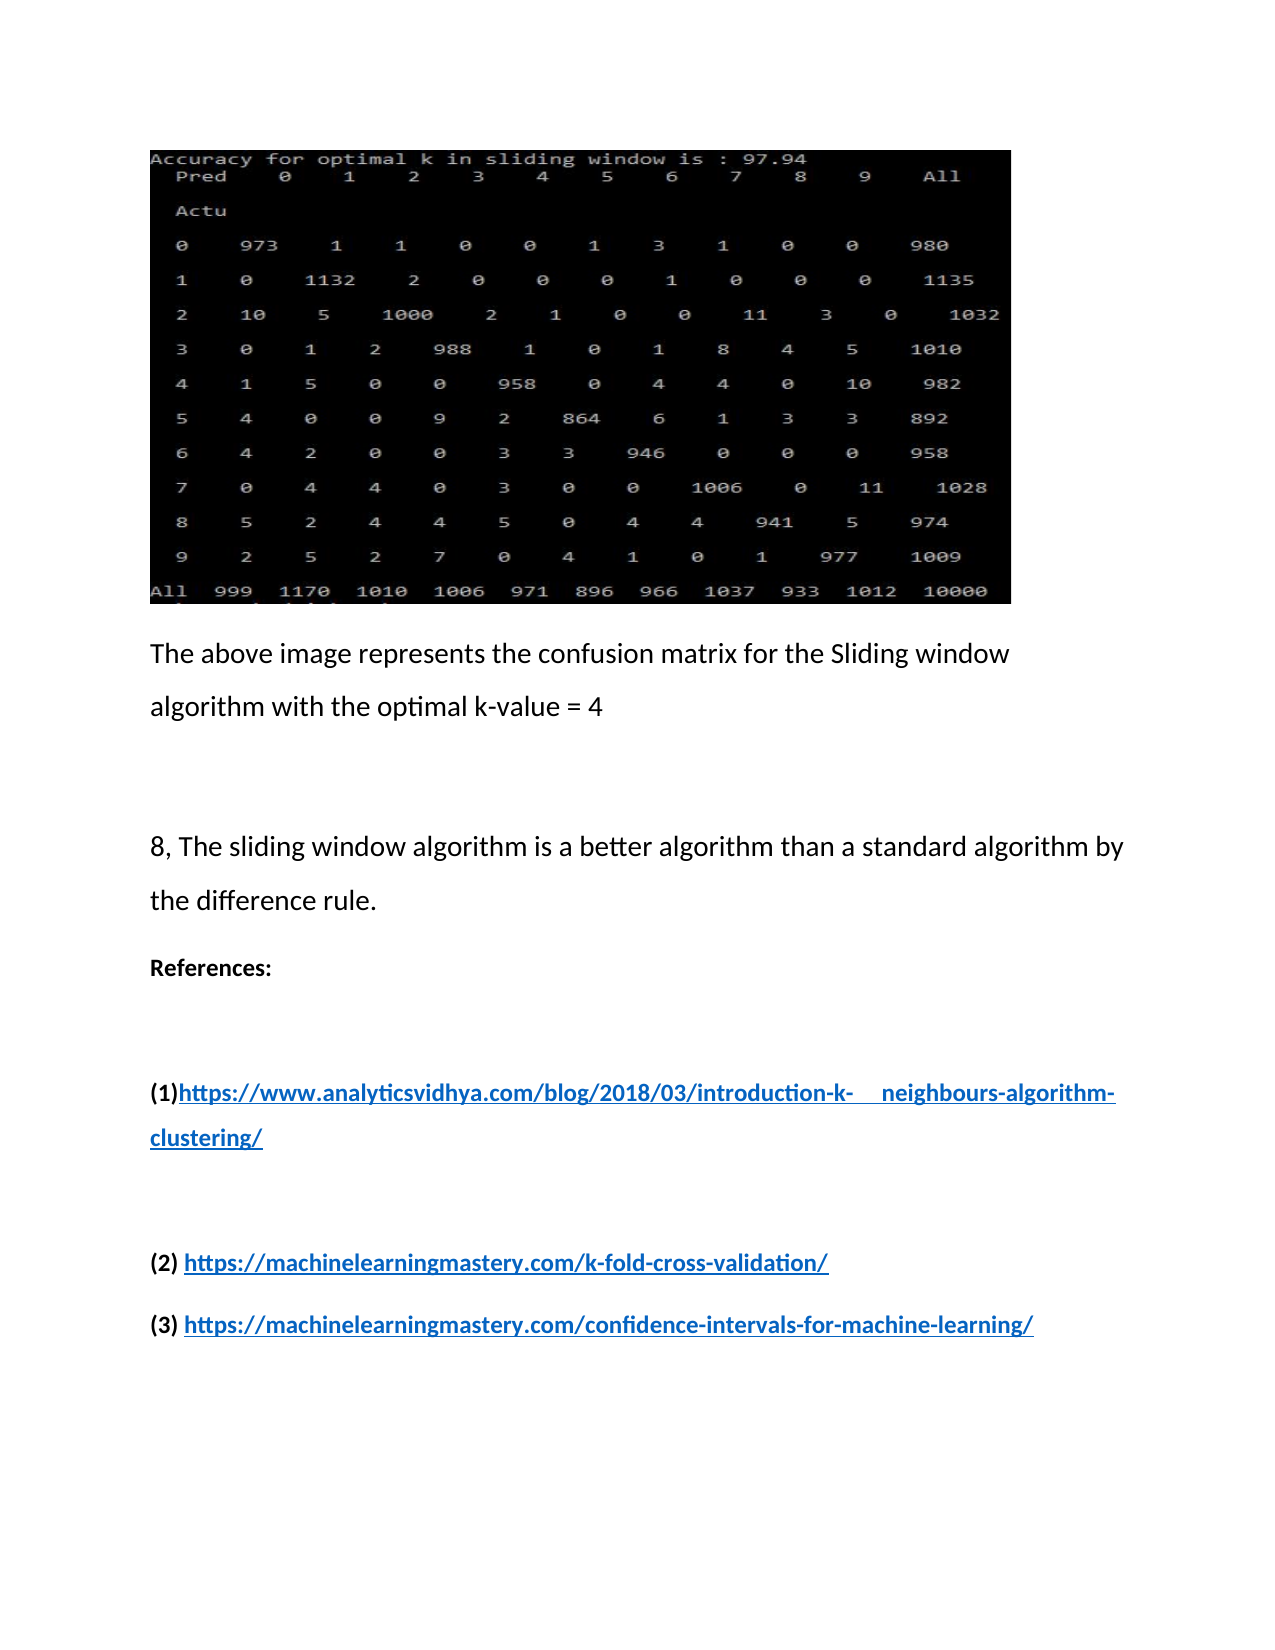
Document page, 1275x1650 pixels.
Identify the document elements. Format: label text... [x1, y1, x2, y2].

text 8, The sliding window algorithm is a better algorithm than a standard algorithm by the difference rule. [150, 864, 1125, 917]
text (3) https://machinelearningmastery.com/confidence-intervals-for-machine-learning/ [150, 1309, 1125, 1340]
picture [150, 150, 1012, 604]
text The above image represents the confusion matrix for the Sliding window algorithm with the optimal k-value = 4 [150, 635, 1125, 724]
text References: [150, 952, 1125, 982]
text (1)https://www.analyticsvidhya.com/blog/2018/03/introduction-k- neighbours-algorithm-clustering/ [150, 1077, 1125, 1153]
text (2) https://machinelearningmastery.com/k-fold-cross-validation/ [150, 1247, 1125, 1278]
